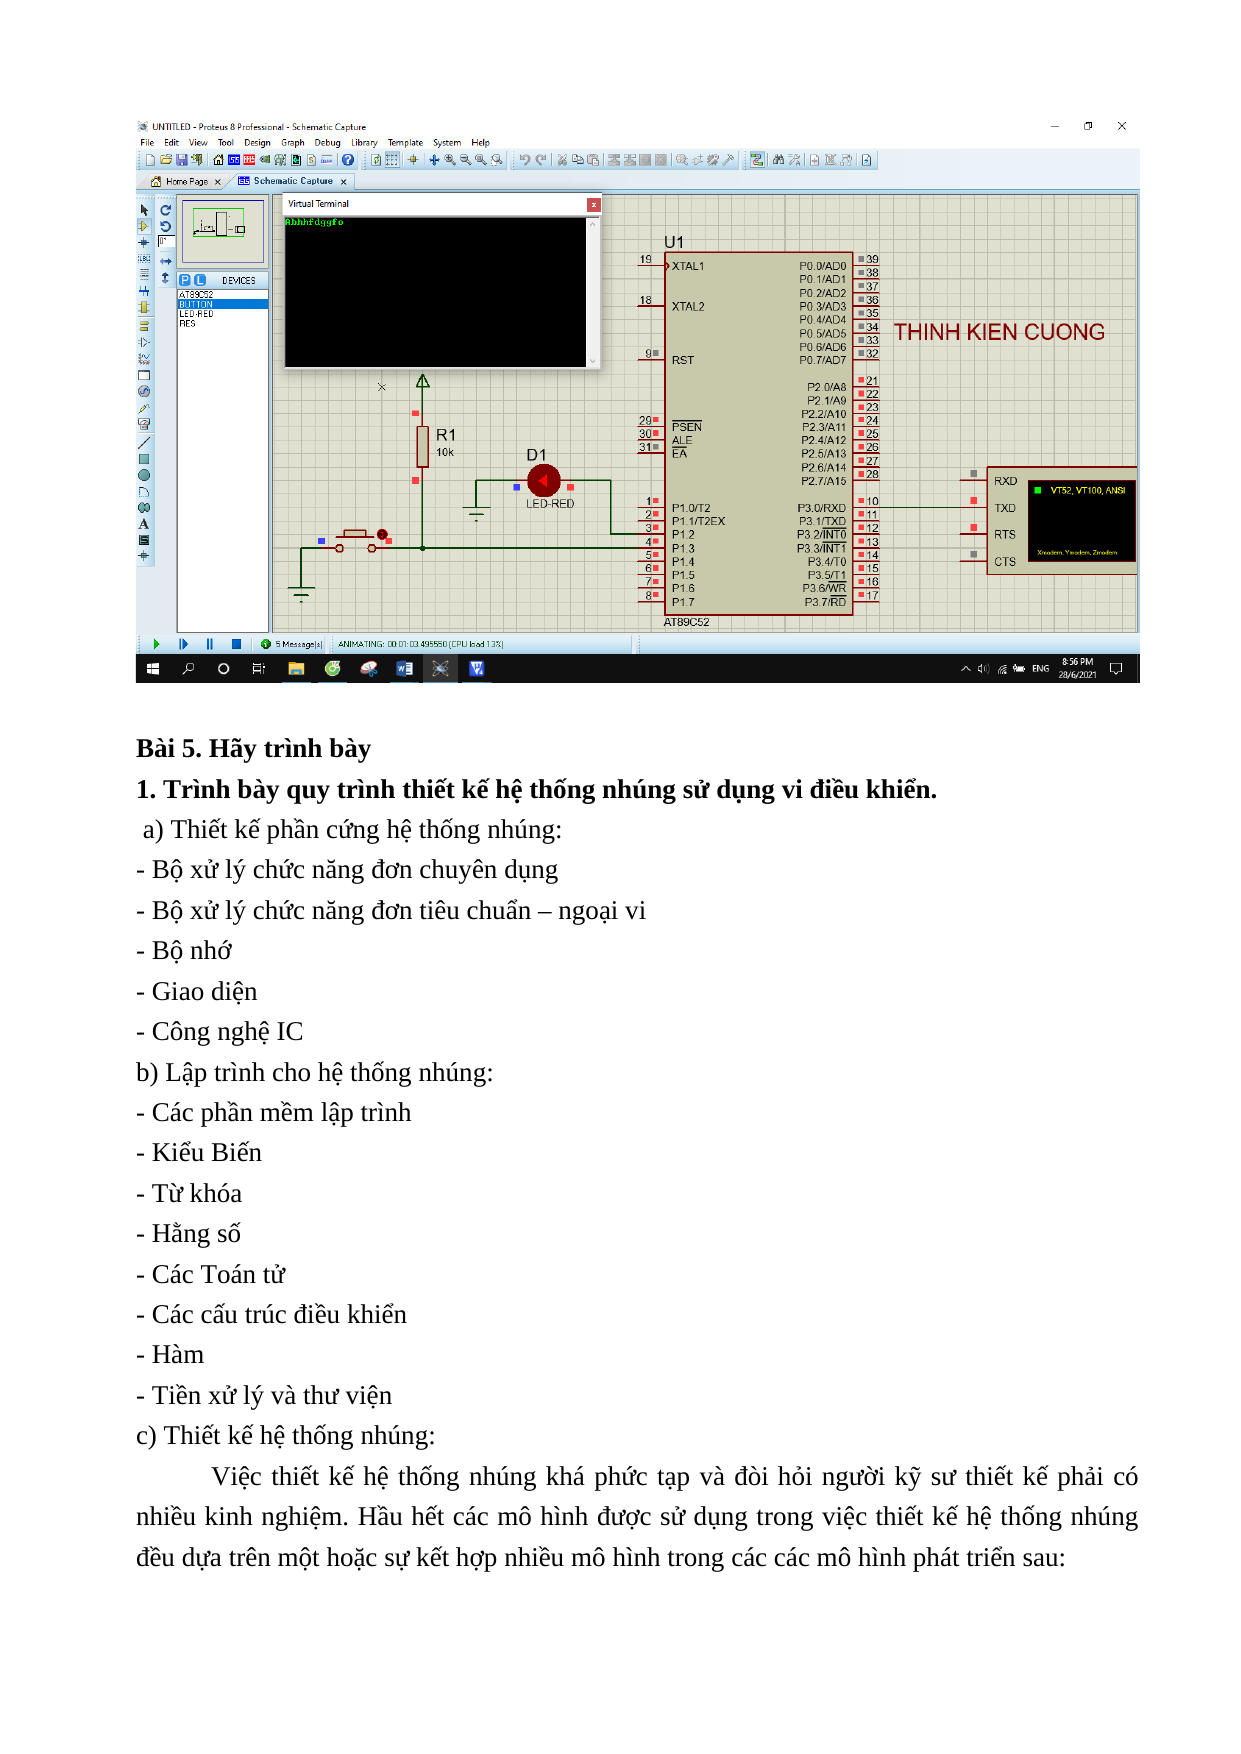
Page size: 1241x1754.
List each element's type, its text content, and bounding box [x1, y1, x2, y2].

picture [135, 118, 1140, 683]
text - Các Toán tử [136, 1258, 1140, 1289]
text - Các cấu trúc điều khiển [136, 1298, 1140, 1329]
text - Từ khóa [136, 1177, 1140, 1208]
text - Hằng số [136, 1217, 1140, 1248]
text - Kiểu Biến [136, 1136, 1140, 1168]
text - Giao diện [136, 975, 1140, 1006]
text - Công nghệ IC [136, 1015, 1140, 1046]
text 1. Trình bày quy trình thiết kế hệ thống nhúng sử dụng vi điều khiển. [136, 773, 1140, 804]
text Bài 5. Hãy trình bày [136, 732, 1140, 763]
text - Các phần mềm lập trình [136, 1096, 1140, 1127]
text c) Thiết kế hệ thống nhúng: [136, 1419, 1140, 1451]
text Việc thiết kế hệ thống nhúng khá phức tạp và đòi hỏi người kỹ sư thiết kế phải có nhiều kinh nghiệm. Hầu hết các mô hình được sử dụng trong việc thiết kế hệ thống nhúng đều dựa trên một hoặc sự kết hợp nhiều mô hình trong các các mô hình phát triển sau: [136, 1460, 1140, 1572]
text - Bộ nhớ [136, 934, 1140, 966]
text - Bộ xử lý chức năng đơn tiêu chuẩn – ngoại vi [136, 894, 1140, 925]
text a) Thiết kế phần cứng hệ thống nhúng: [136, 813, 1140, 844]
text b) Lập trình cho hệ thống nhúng: [136, 1056, 1140, 1087]
text - Bộ xử lý chức năng đơn chuyên dụng [136, 853, 1140, 885]
text - Tiền xử lý và thư viện [136, 1379, 1140, 1410]
text - Hàm [136, 1338, 1140, 1370]
